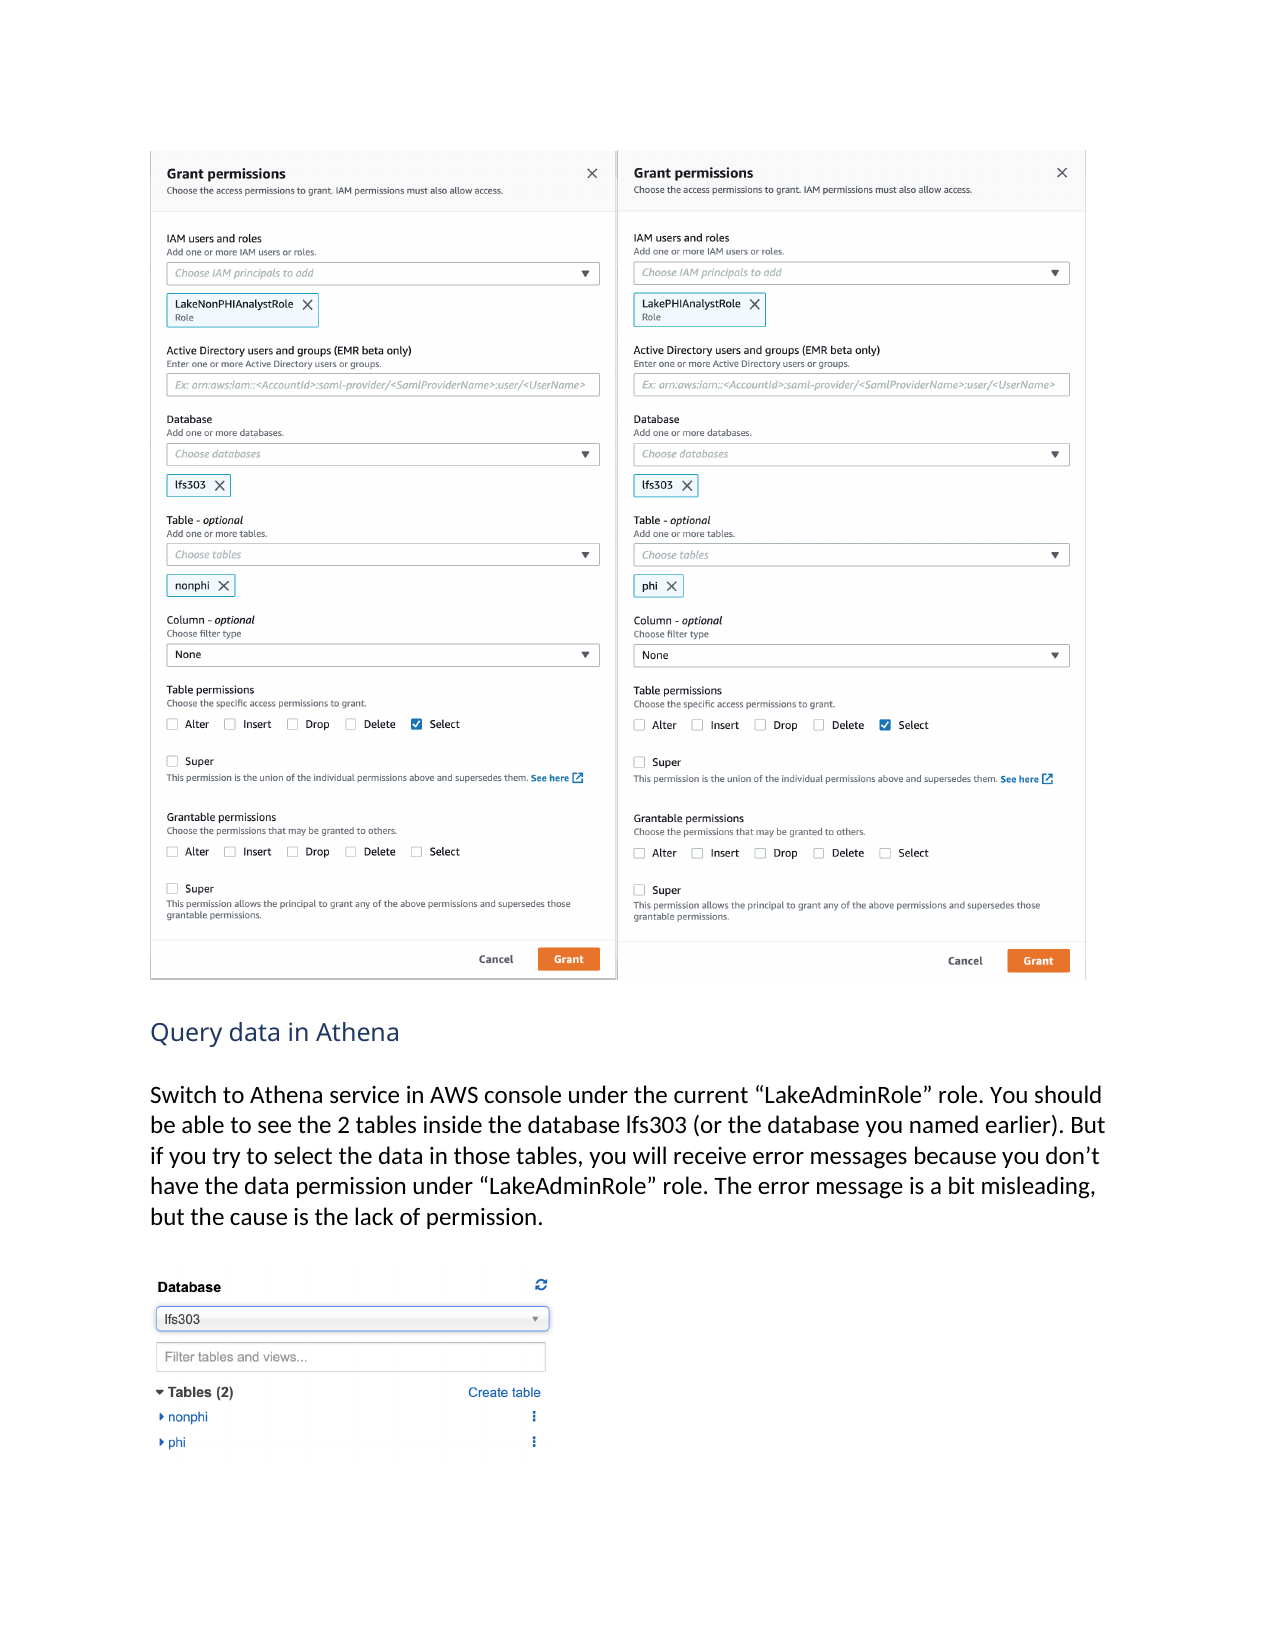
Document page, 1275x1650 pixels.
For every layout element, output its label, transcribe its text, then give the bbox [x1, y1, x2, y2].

text Switch to Athena service in AWS console under the current “LakeAdminRole” role. You should be able to see the 2 tables inside the database lfs303 (or the database you named earlier). But if you try to select the data in those tables, you will receive error messages because you don’t have the data permission under “LakeAdminRole” role. The error message is a bit misleading, but the cause is the lack of permission. [150, 1079, 1125, 1232]
subtitle Query data in Athena [150, 1014, 1125, 1048]
picture [150, 1262, 555, 1470]
picture [150, 150, 1087, 980]
